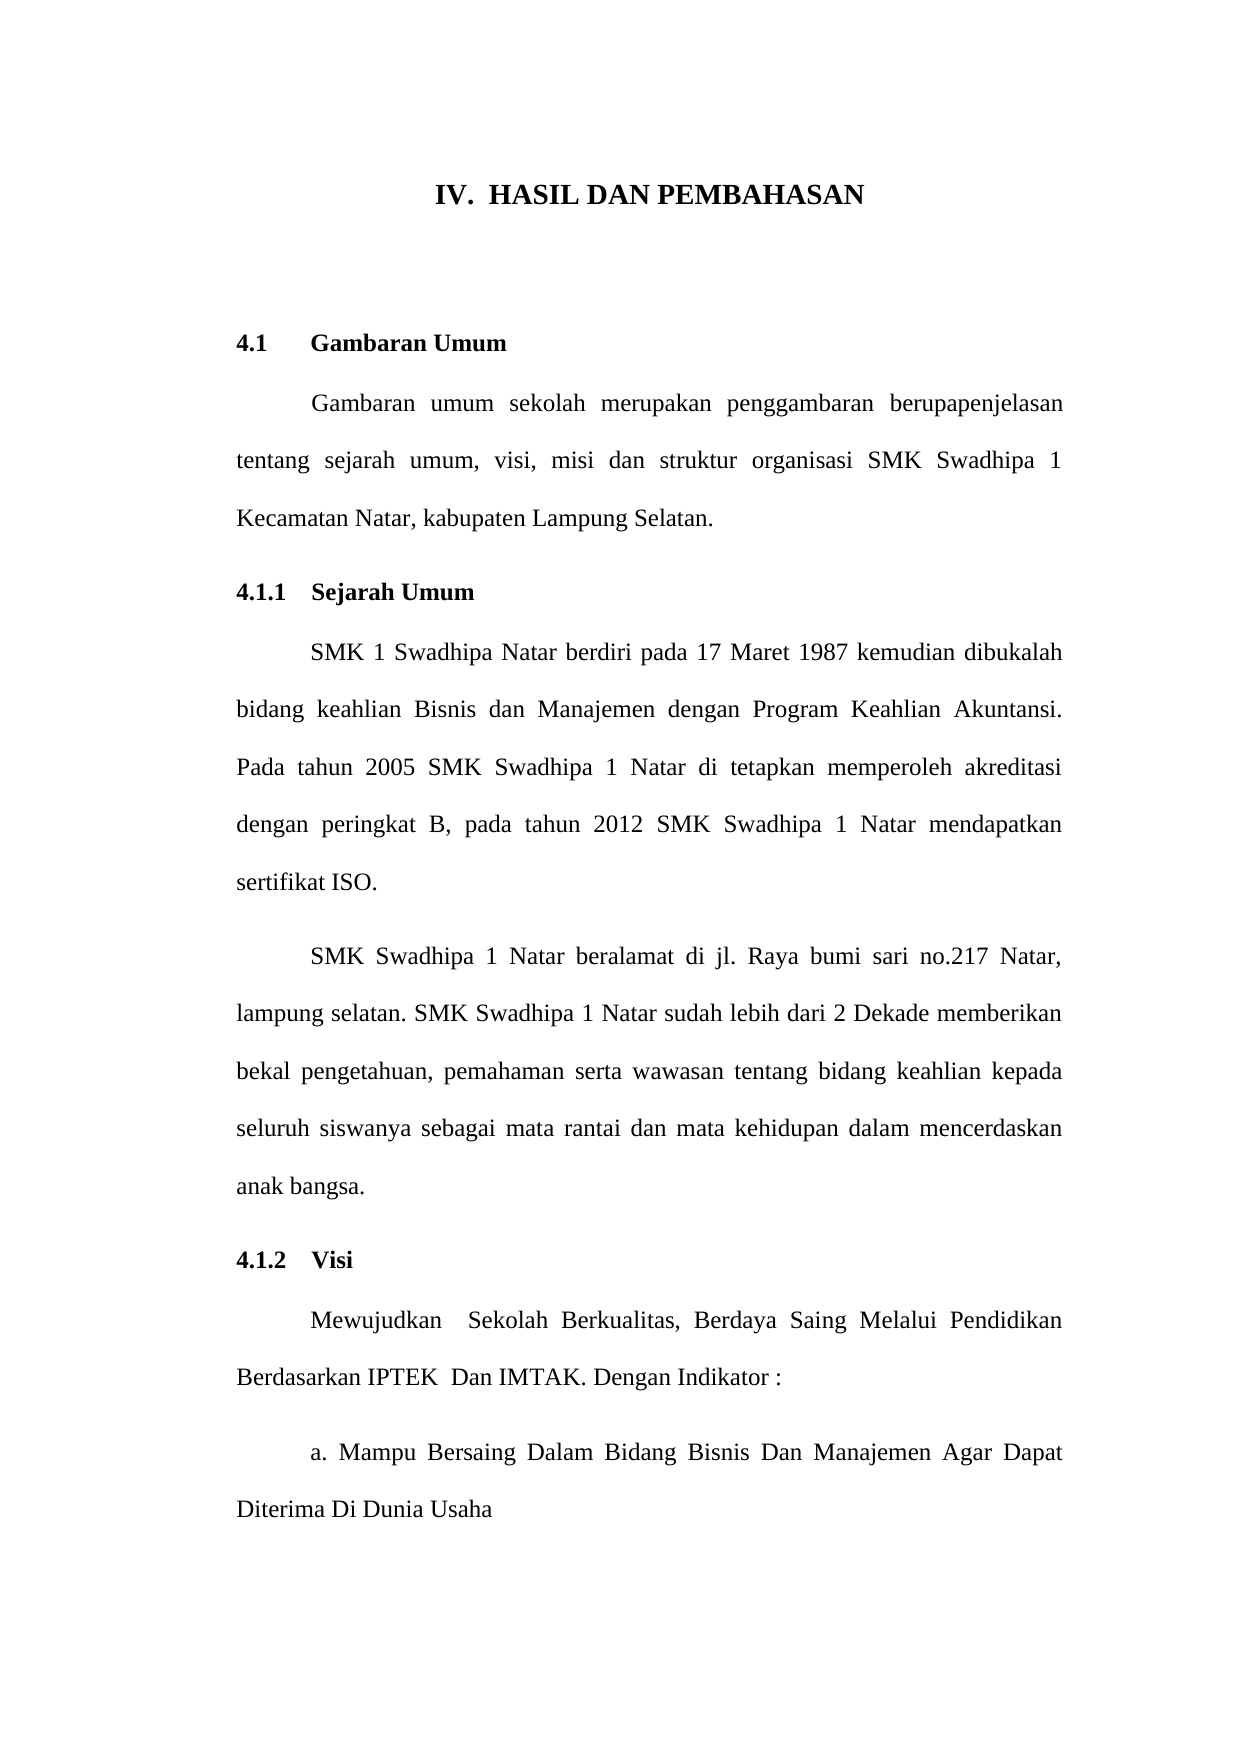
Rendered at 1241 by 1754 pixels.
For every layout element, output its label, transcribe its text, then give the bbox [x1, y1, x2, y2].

text Gambaran umum sekolah merupakan penggambaran berupapenjelasan tentang sejarah umum, visi, misi dan struktur organisasi SMK Swadhipa 1 Kecamatan Natar, kabupaten Lampung Selatan. [236, 388, 1063, 532]
text Mewujudkan Sekolah Berkualitas, Berdaya Saing Melalui Pendidikan Berdasarkan IPTEK Dan IMTAK. Dengan Indikator : [236, 1305, 1063, 1391]
text 4.1.2 Visi [236, 1245, 1063, 1274]
text a. Mampu Bersaing Dalam Bidang Bisnis Dan Manajemen Agar Dapat Diterima Di Dunia Usaha [236, 1437, 1063, 1523]
text SMK Swadhipa 1 Natar beralamat di jl. Raya bumi sari no.217 Natar, lampung selatan. SMK Swadhipa 1 Natar sudah lebih dari 2 Dekade memberikan bekal pengetahuan, pemahaman serta wawasan tentang bidang keahlian kepada seluruh siswanya sebagai mata rantai dan mata kehidupan dalam mencerdaskan anak bangsa. [236, 941, 1063, 1200]
text SMK 1 Swadhipa Natar berdiri pada 17 Maret 1987 kemudian dibukalah bidang keahlian Bisnis dan Manajemen dengan Program Keahlian Akuntansi. Pada tahun 2005 SMK Swadhipa 1 Natar di tetapkan memperoleh akreditasi dengan peringkat B, pada tahun 2012 SMK Swadhipa 1 Natar mendapatkan sertifikat ISO. [236, 637, 1063, 896]
text 4.1 Gambaran Umum [236, 328, 1063, 357]
text IV. HASIL DAN PEMBAHASAN [236, 177, 1063, 211]
text 4.1.1 Sejarah Umum [236, 577, 1063, 606]
